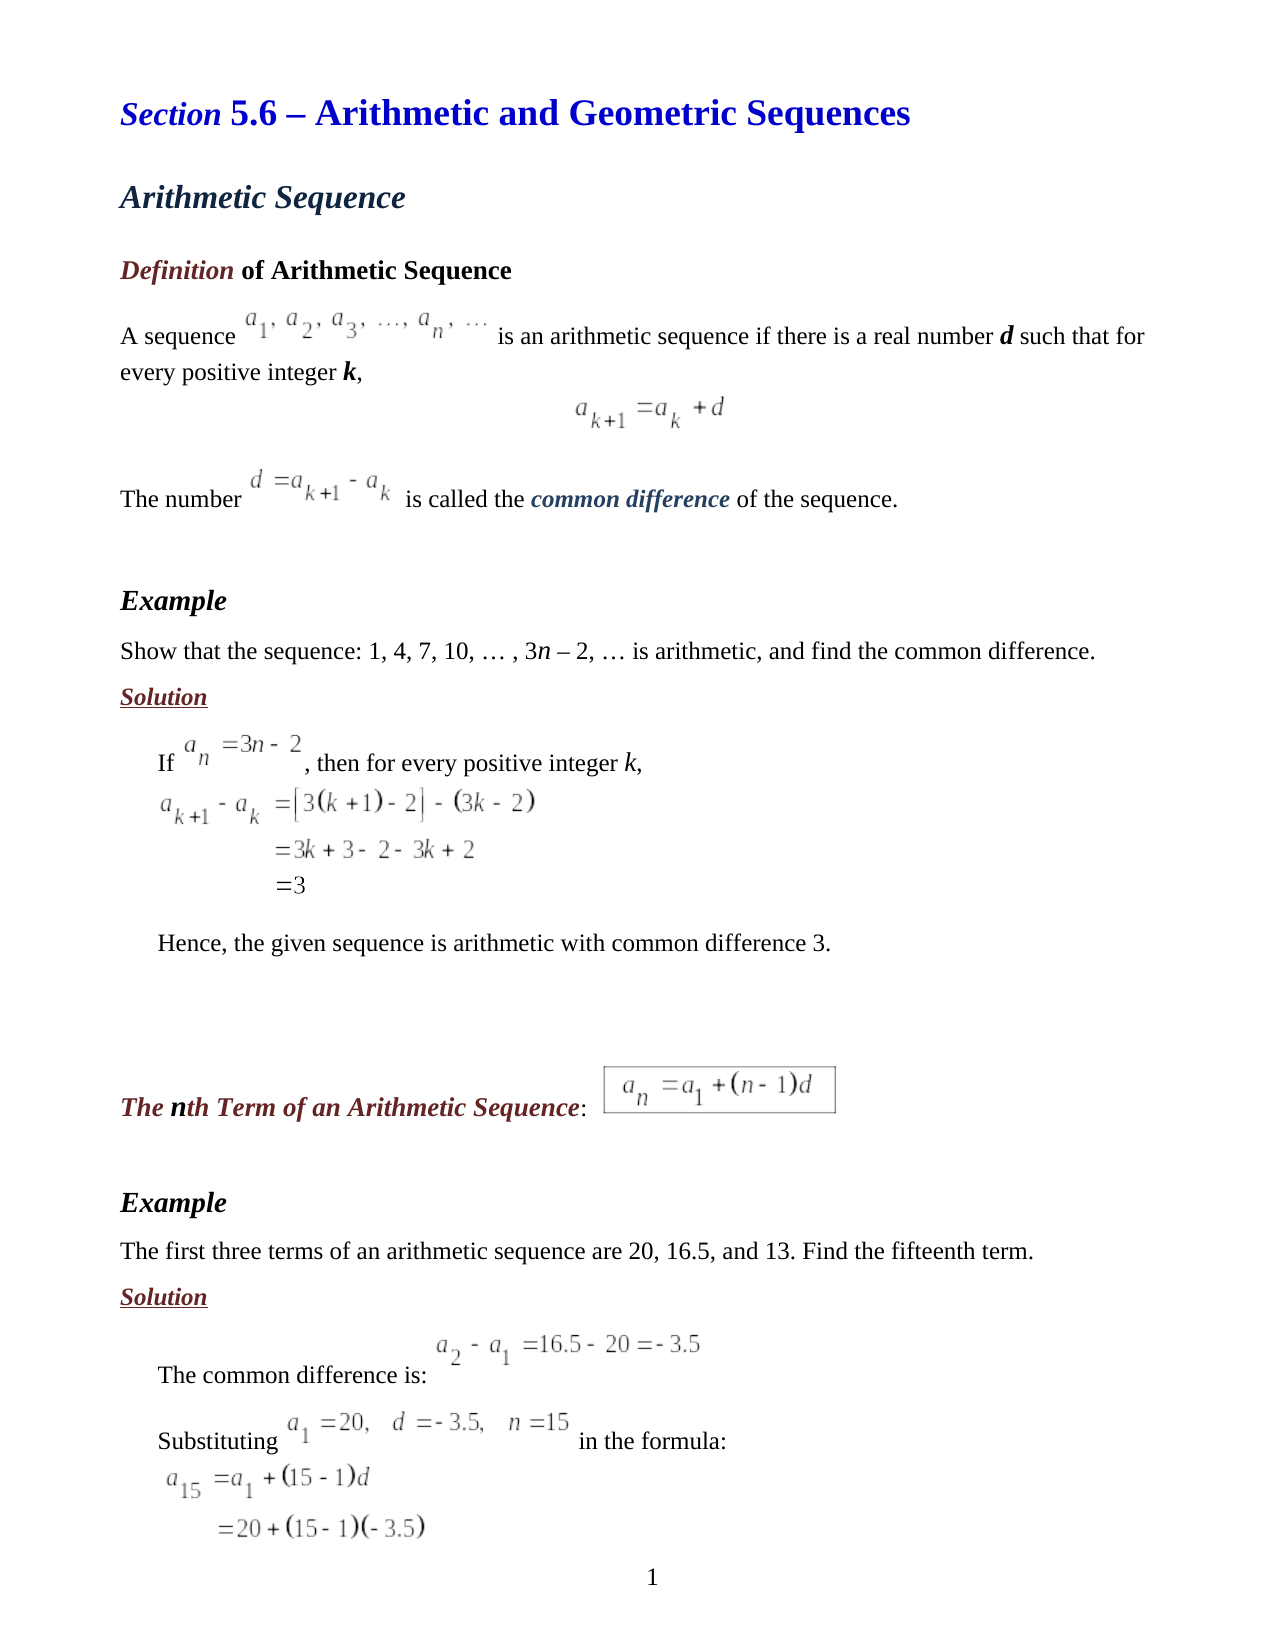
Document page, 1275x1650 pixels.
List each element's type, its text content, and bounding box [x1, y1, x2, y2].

text A sequence is an arithmetic sequence if there is a real number d such that for every positive integer k, [120, 300, 1185, 386]
text The number is called the common difference of the sequence. [120, 463, 1185, 512]
text Example [120, 1185, 1185, 1219]
text Solution [120, 1282, 1185, 1311]
text Arithmetic Sequence [120, 177, 1185, 215]
text Definition of Arithmetic Sequence [120, 254, 1185, 285]
text Show that the sequence: 1, 4, 7, 10, … , 3n – 2, … is arithmetic, and find the common difference. [120, 634, 1185, 665]
text Example [120, 583, 1185, 616]
text The first three terms of an arithmetic sequence are 20, 16.5, and 13. Find the fifteenth term. [120, 1236, 1185, 1265]
text The nth Term of an Arithmetic Sequence: [120, 1060, 1185, 1123]
text Solution [120, 682, 1185, 711]
text Section 5.6 – Arithmetic and Geometric Sequences [120, 90, 1185, 133]
text Substituting in the formula: [157, 1406, 1185, 1455]
text Hence, the given sequence is arithmetic with common difference 3. [157, 928, 1185, 957]
text If , then for every positive integer k, [157, 728, 1185, 777]
text The common difference is: [157, 1327, 1185, 1389]
